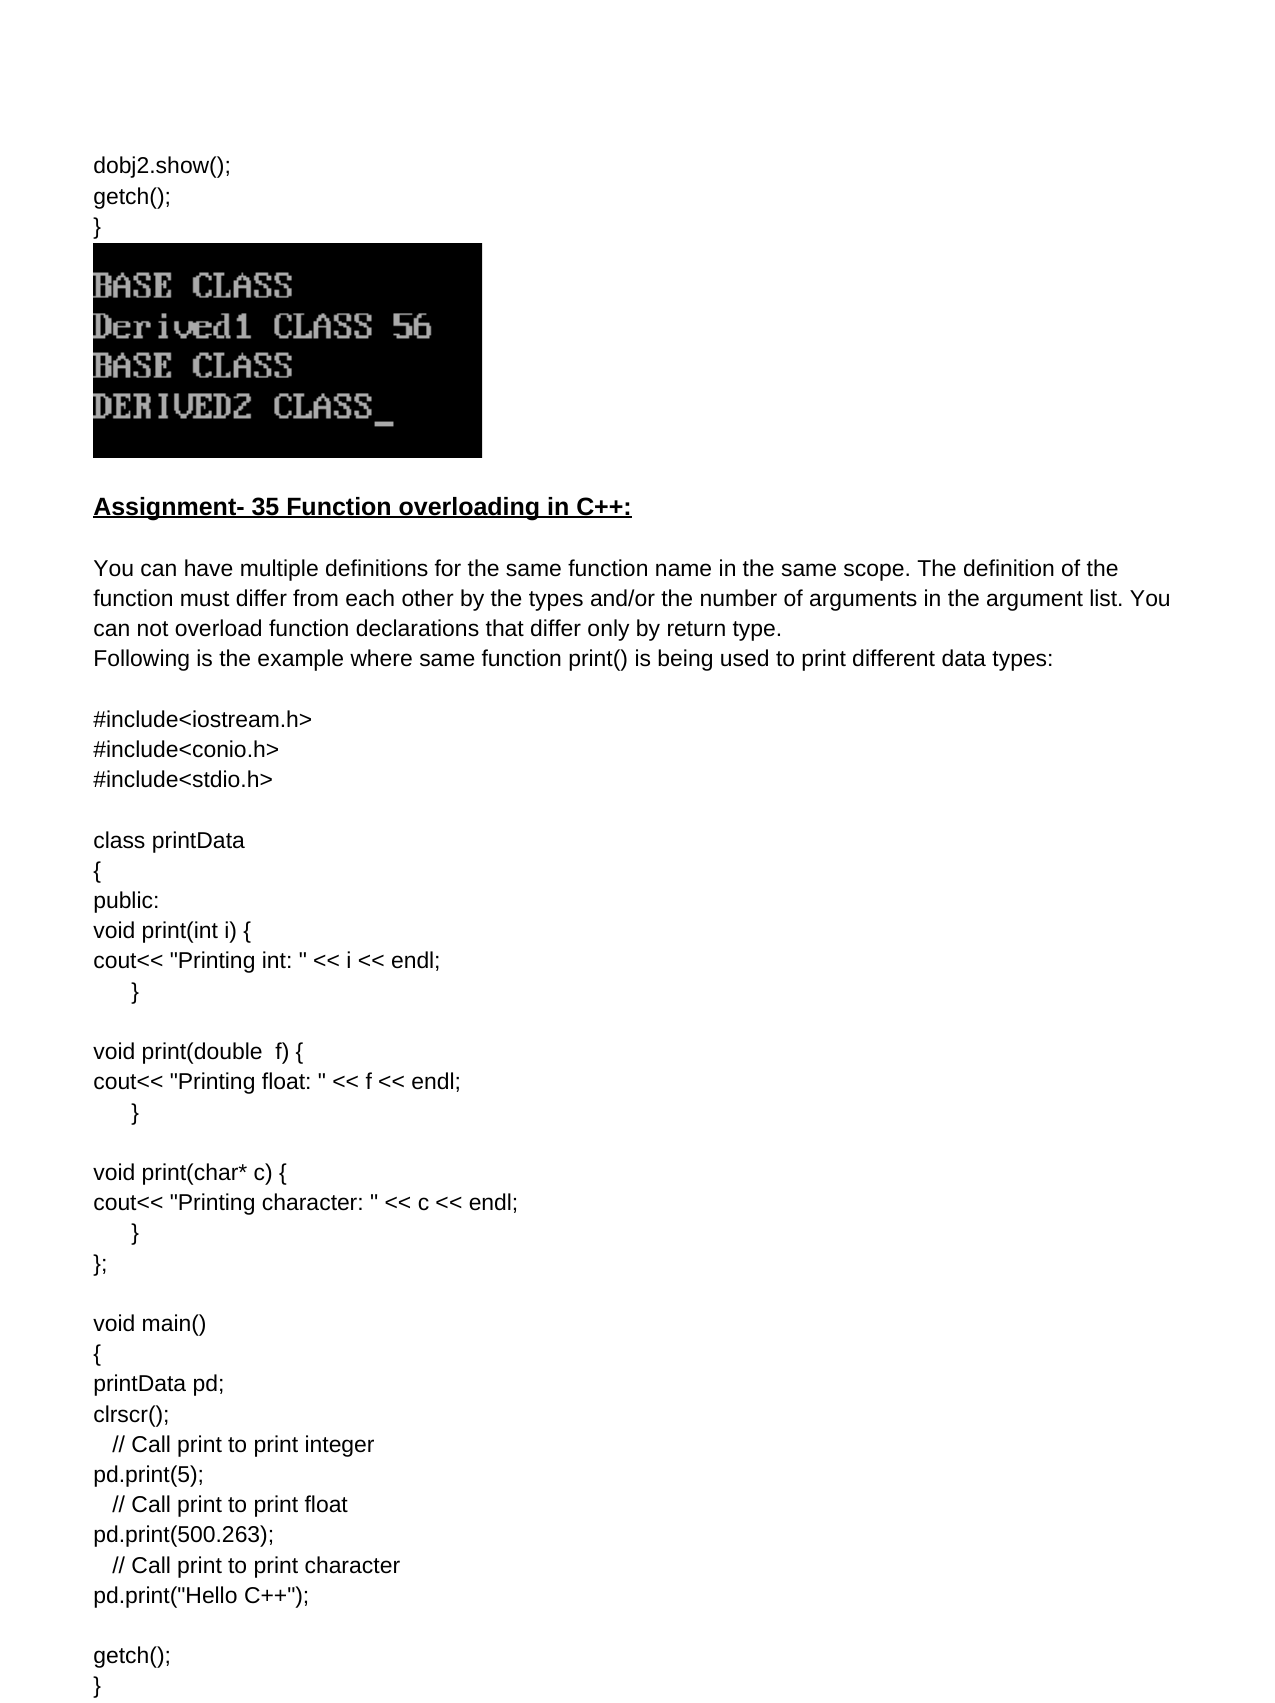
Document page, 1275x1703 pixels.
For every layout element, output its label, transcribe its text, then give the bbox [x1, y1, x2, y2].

text Assignment- 35 Function overloading in C++: [93, 492, 1196, 520]
text // Call print to print character [93, 1552, 1196, 1578]
text void print(int i) { [93, 917, 1196, 944]
text pd.print("Hello C++"); [93, 1582, 1196, 1608]
text printData pd; [93, 1370, 1196, 1397]
text } [93, 1219, 1196, 1246]
text } [93, 1098, 1196, 1125]
text }; [93, 1249, 1196, 1276]
text // Call print to print integer [93, 1431, 1196, 1457]
text { [93, 1340, 1196, 1367]
text clrscr(); [93, 1401, 1196, 1427]
text getch(); [93, 183, 1196, 209]
text cout<< "Printing int: " << i << endl; [93, 947, 1196, 974]
text cout<< "Printing float: " << f << endl; [93, 1068, 1196, 1095]
picture [93, 243, 483, 458]
text #include<iostream.h> [93, 706, 1196, 732]
text getch(); [93, 1642, 1196, 1669]
text public: [93, 887, 1196, 913]
text { [93, 857, 1196, 883]
text void print(char* c) { [93, 1159, 1196, 1185]
text // Call print to print float [93, 1491, 1196, 1518]
text } [93, 978, 1196, 1004]
text class printData [93, 827, 1196, 853]
text You can have multiple definitions for the same function name in the same scope. The definition of the function must differ from each other by the types and/or the number of arguments in the argument list. You can not overload function declarations that differ only by return type. [93, 555, 1196, 642]
text void main() [93, 1310, 1196, 1336]
text Following is the example where same function print() is being used to print different data types: [93, 645, 1196, 672]
text cout<< "Printing character: " << c << endl; [93, 1189, 1196, 1216]
text void print(double f) { [93, 1038, 1196, 1064]
text dobj2.show(); [93, 152, 1196, 179]
text } [93, 213, 1196, 239]
text } [93, 1672, 1196, 1699]
text pd.print(500.263); [93, 1521, 1196, 1548]
text pd.print(5); [93, 1461, 1196, 1487]
text #include<stdio.h> [93, 766, 1196, 793]
text #include<conio.h> [93, 736, 1196, 762]
